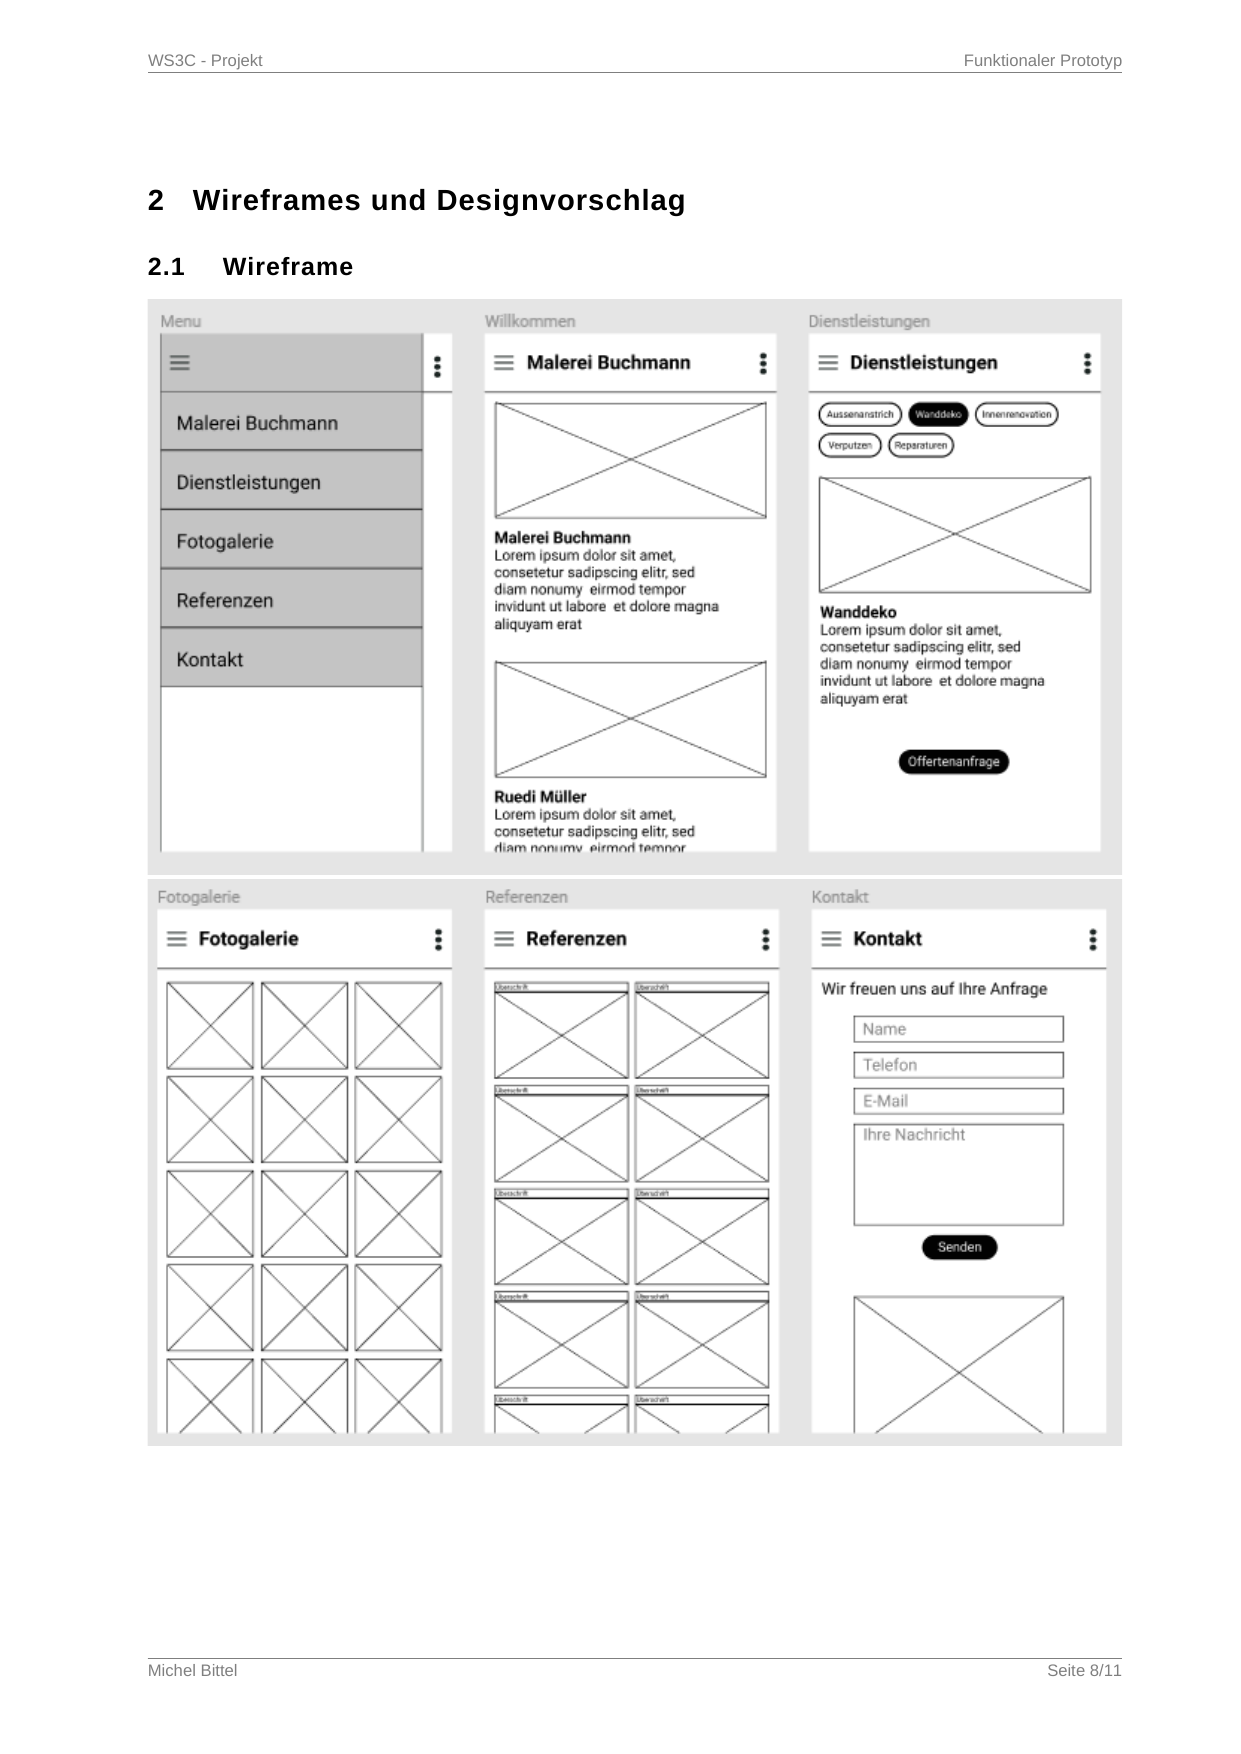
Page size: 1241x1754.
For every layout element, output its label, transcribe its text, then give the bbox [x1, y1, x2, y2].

picture [147, 879, 1123, 1446]
subtitle Wireframes und Designvorschlag [148, 183, 1122, 216]
picture [147, 299, 1123, 875]
subtitle Wireframe [148, 252, 1122, 281]
